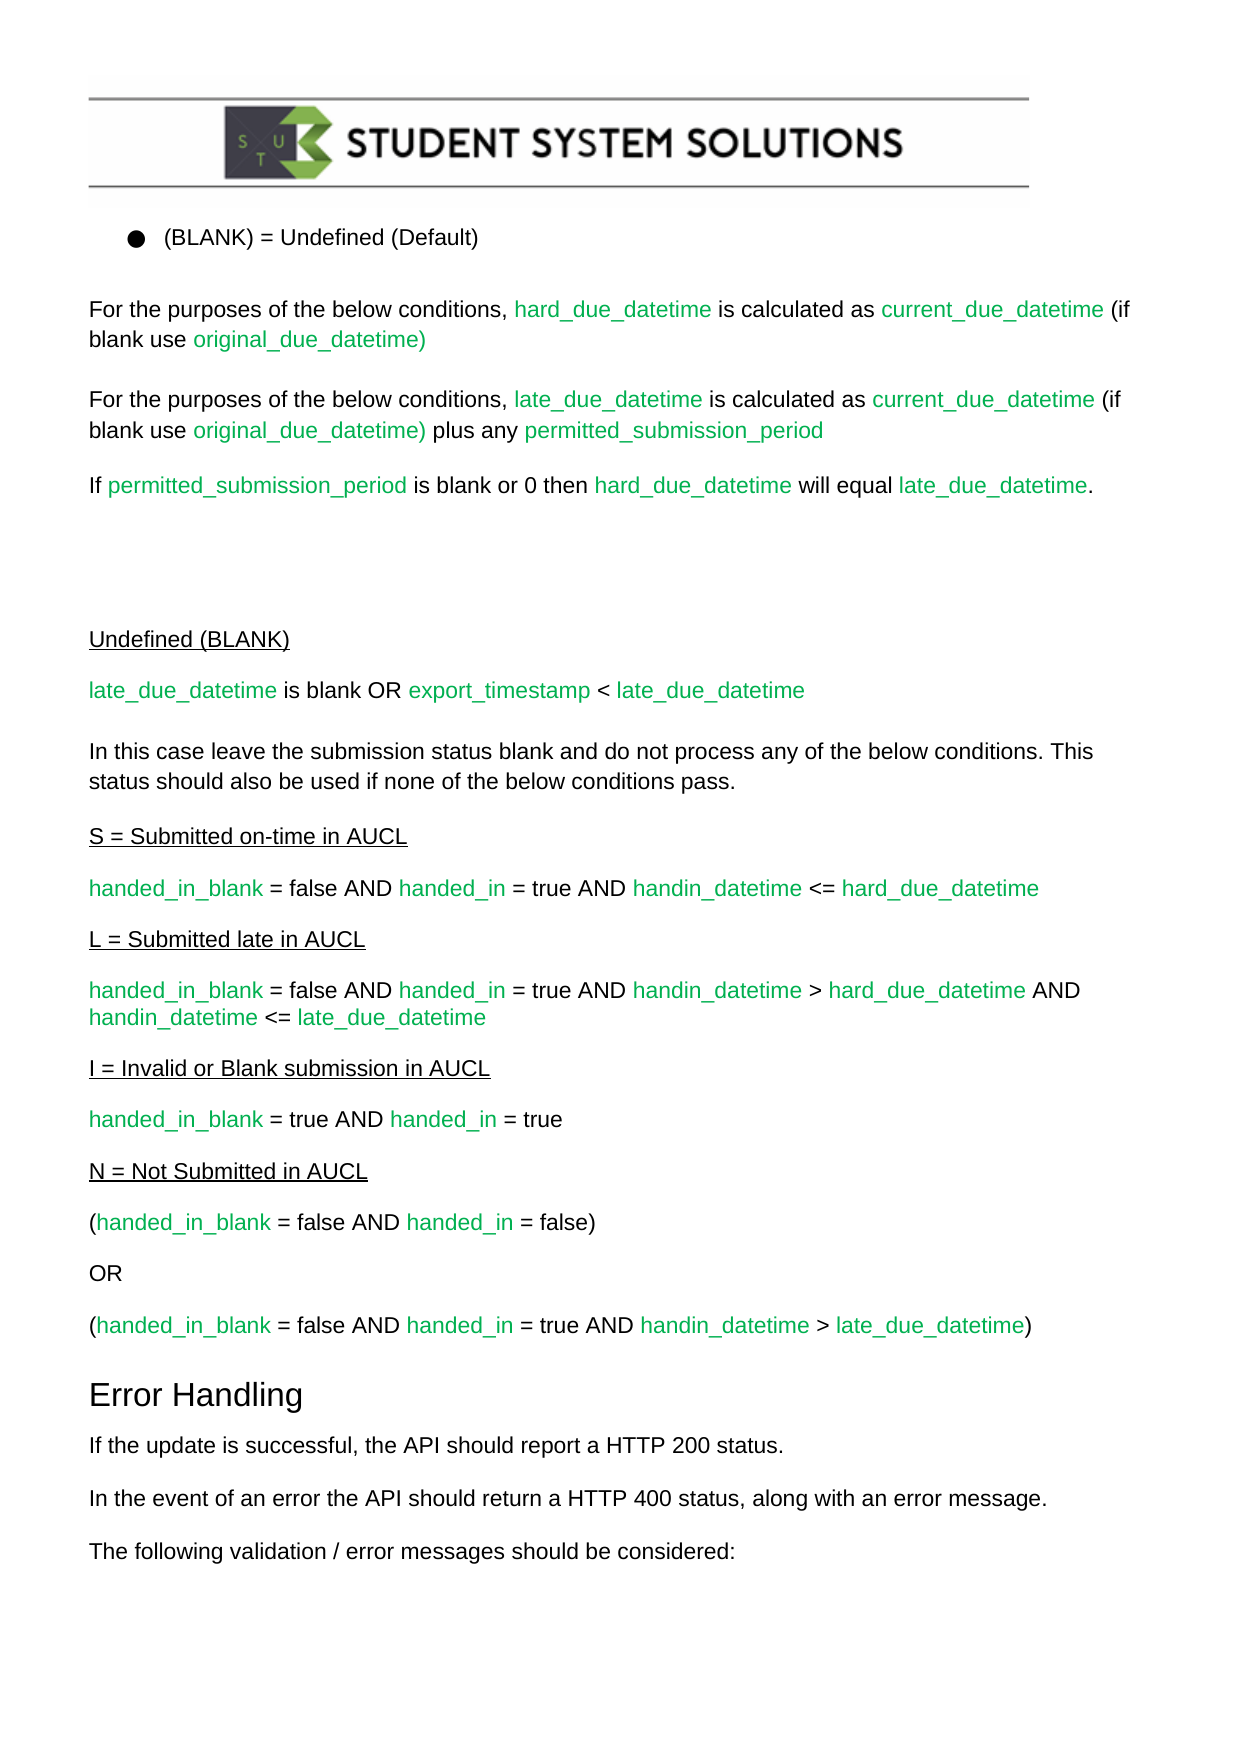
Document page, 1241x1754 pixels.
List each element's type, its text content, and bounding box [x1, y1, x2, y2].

text handed_in_blank = false AND handed_in = true AND handin_datetime > hard_due_datetime AND handin_datetime <= late_due_datetime [88, 977, 1152, 1030]
text Undefined (BLANK) [88, 626, 1152, 652]
list (BLANK) = Undefined (Default) [126, 212, 1152, 259]
picture [88, 75, 1030, 208]
text In this case leave the submission status blank and do not process any of the below conditions. This status should also be used if none of the below conditions pass. [88, 738, 1152, 794]
text N = Not Submitted in AUCL [88, 1158, 1152, 1184]
text handed_in_blank = false AND handed_in = true AND handin_datetime <= hard_due_datetime [88, 874, 1152, 901]
text If permitted_submission_period is blank or 0 then hard_due_datetime will equal late_due_datetime. [88, 472, 1152, 498]
text handed_in_blank = true AND handed_in = true [88, 1106, 1152, 1133]
text L = Submitted late in AUCL [88, 926, 1152, 952]
text The following validation / error messages should be considered: [88, 1538, 1152, 1564]
text If the update is successful, the API should report a HTTP 200 status. [88, 1432, 1152, 1458]
text In the event of an error the API should return a HTTP 400 status, along with an error message. [88, 1485, 1152, 1511]
text I = Invalid or Blank submission in AUCL [88, 1055, 1152, 1081]
text (handed_in_blank = false AND handed_in = true AND handin_datetime > late_due_datetime) [88, 1312, 1152, 1338]
text late_due_datetime is blank OR export_timestamp < late_due_datetime [88, 677, 1152, 704]
text For the purposes of the below conditions, hard_due_datetime is calculated as current_due_datetime (if blank use original_due_datetime) [88, 296, 1152, 352]
subtitle Error Handling [88, 1376, 1152, 1414]
text S = Submitted on-time in AUCL [88, 823, 1152, 849]
text OR [88, 1260, 1152, 1287]
text (handed_in_blank = false AND handed_in = false) [88, 1209, 1152, 1235]
text For the purposes of the below conditions, late_due_datetime is calculated as current_due_datetime (if blank use original_due_datetime) plus any permitted_submission_period [88, 386, 1152, 443]
